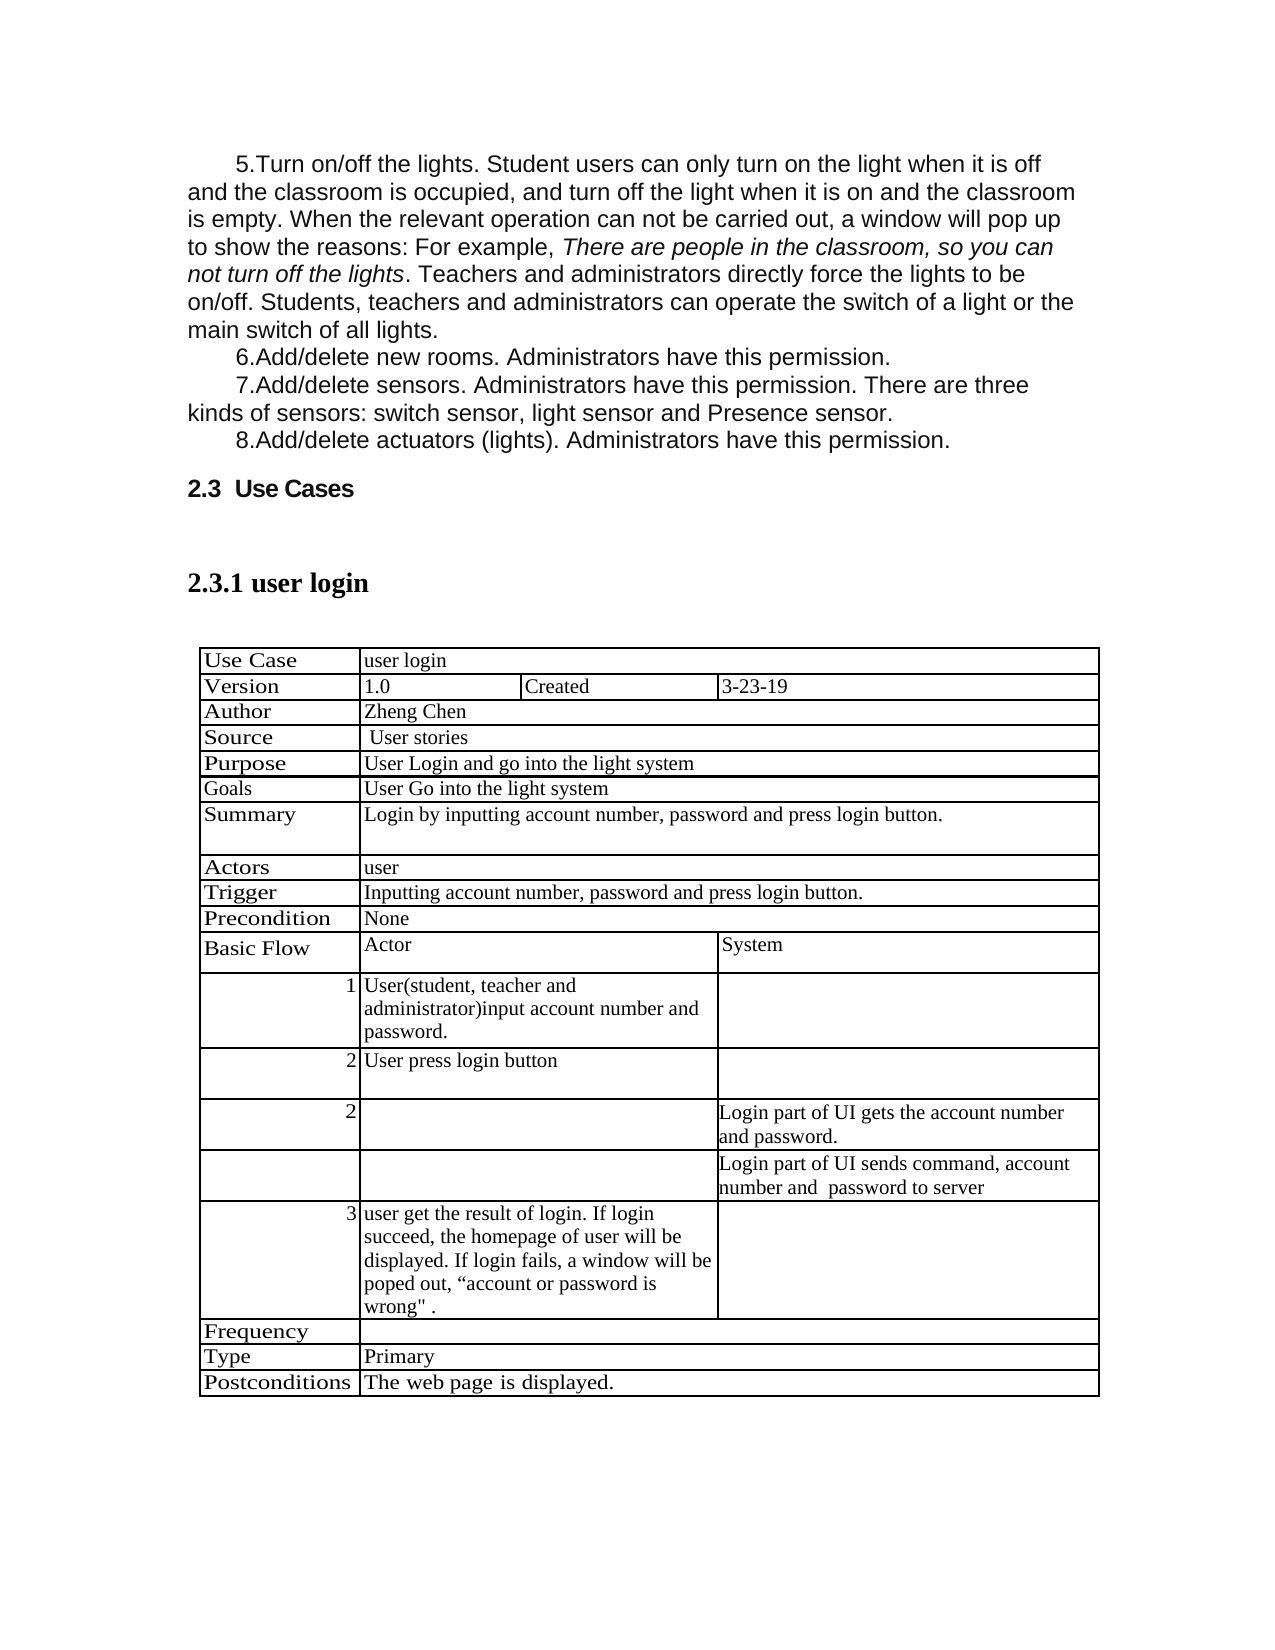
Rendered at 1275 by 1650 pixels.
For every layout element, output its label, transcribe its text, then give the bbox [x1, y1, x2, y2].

table_cell Postconditions [201, 1371, 359, 1394]
table_cell Author [201, 701, 359, 724]
table_cell [719, 1202, 1098, 1318]
table_cell Login part of UI sends command, account number and password to server [719, 1151, 1098, 1200]
text 7.Add/delete sensors. Administrators have this permission. There are three kinds of sensors: switch sensor, light sensor and Presence sensor. [187, 371, 1087, 426]
table_cell 1.0 [361, 675, 520, 698]
table_cell System [719, 933, 1098, 972]
table_cell Goals [201, 778, 359, 801]
text 5.Turn on/off the lights. Student users can only turn on the light when it is off and the classroom is occupied, and turn off the light when it is on and the classroom is empty. When the relevant operation can not be carried out, a window will pop up to show the reasons: For example, There are people in the classroom, so you can not turn off the lights. Teachers and administrators directly force the lights to be on/off. Students, teachers and administrators can operate the switch of a light or the main switch of all lights. [187, 150, 1087, 343]
table_cell [719, 974, 1098, 1047]
text 8.Add/delete actuators (lights). Administrators have this permission. [187, 426, 1087, 454]
table_cell [361, 1320, 1098, 1343]
text 6.Add/delete new rooms. Administrators have this permission. [187, 343, 1087, 371]
table_cell Zheng Chen [361, 701, 1098, 724]
table_cell Inputting account number, password and press login button. [361, 881, 1098, 905]
table_cell 2 [201, 1049, 359, 1098]
table_cell Actors [201, 856, 359, 879]
table_cell [361, 1151, 717, 1200]
table_cell Primary [361, 1345, 1098, 1369]
table_cell User Login and go into the light system [361, 752, 1098, 775]
table_header Use Case [201, 649, 359, 673]
table_cell Precondition [201, 907, 359, 931]
table_cell [201, 1151, 359, 1200]
table_cell 3 [201, 1202, 359, 1318]
table_cell [361, 1100, 717, 1149]
table_cell None [361, 907, 1098, 931]
subtitle 2.3 Use Cases [187, 474, 1087, 503]
table_cell User press login button [361, 1049, 717, 1098]
table_cell 1 [201, 974, 359, 1047]
table_cell The web page is displayed. [361, 1371, 1098, 1394]
table_cell Trigger [201, 881, 359, 905]
table_cell Summary [201, 803, 359, 854]
table_cell User stories [361, 726, 1098, 750]
table_cell Version [201, 675, 359, 698]
table_cell Basic Flow [201, 933, 359, 972]
table_cell Login by inputting account number, password and press login button. [361, 803, 1098, 854]
table_cell Login part of UI gets the account number and password. [719, 1100, 1098, 1149]
table_cell [719, 1049, 1098, 1098]
table_cell Actor [361, 933, 717, 972]
table_cell Source [201, 726, 359, 750]
table_cell 2 [201, 1100, 359, 1149]
table_cell Type [201, 1345, 359, 1369]
table_cell Frequency [201, 1320, 359, 1343]
subtitle 2.3.1 user login [187, 566, 1087, 599]
table_cell Purpose [201, 752, 359, 775]
table_cell user [361, 856, 1098, 879]
table_cell user get the result of login. If login succeed, the homepage of user will be displayed. If login fails, a window will be poped out, “account or password is wrong" . [361, 1202, 717, 1318]
table_cell Created [522, 675, 717, 698]
table_cell User Go into the light system [361, 778, 1098, 801]
table_header user login [361, 649, 1098, 673]
table_cell 3-23-19 [719, 675, 1098, 698]
table_cell User(student, teacher and administrator)input account number and password. [361, 974, 717, 1047]
